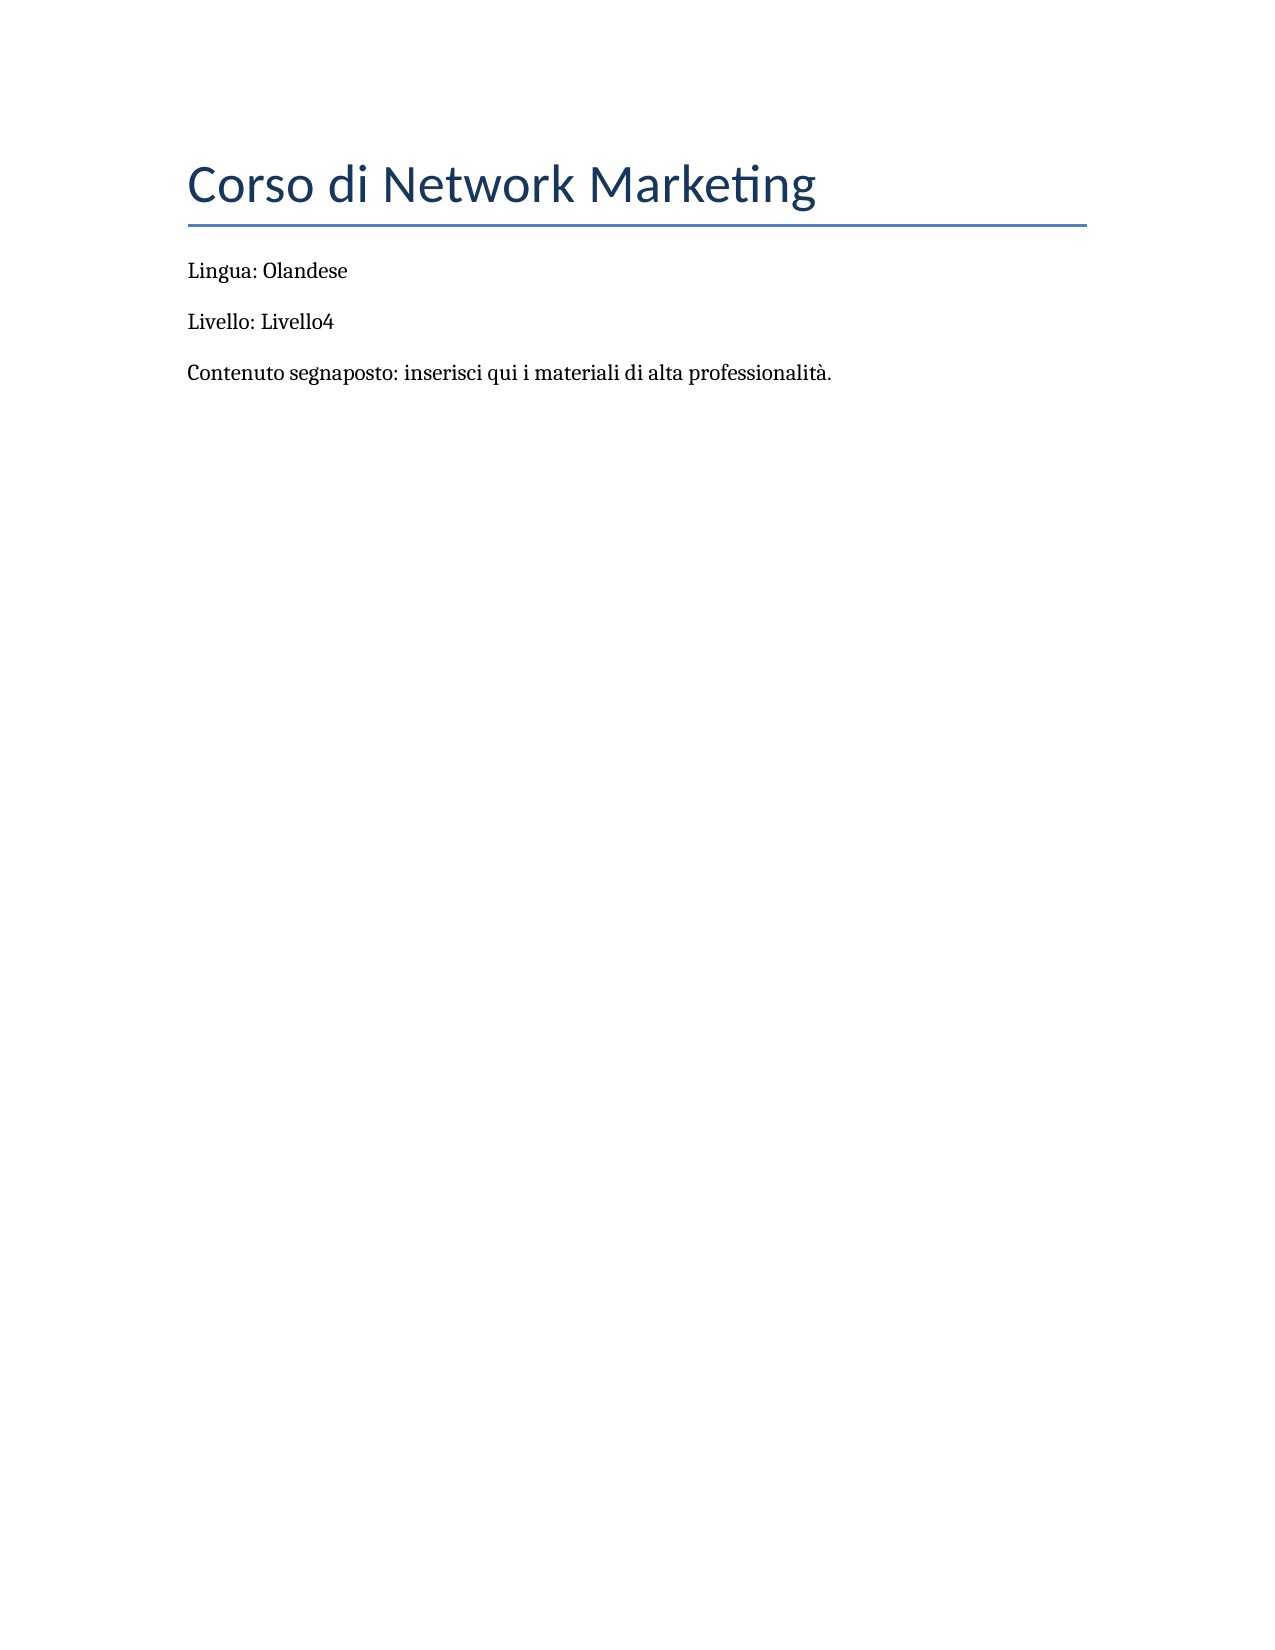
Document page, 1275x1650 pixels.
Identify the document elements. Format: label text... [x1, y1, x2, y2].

text Livello: Livello4 [187, 309, 1087, 335]
title Corso di Network Marketing [187, 150, 1087, 227]
text Lingua: Olandese [187, 258, 1087, 284]
text Contenuto segnaposto: inserisci qui i materiali di alta professionalità. [187, 360, 1087, 386]
